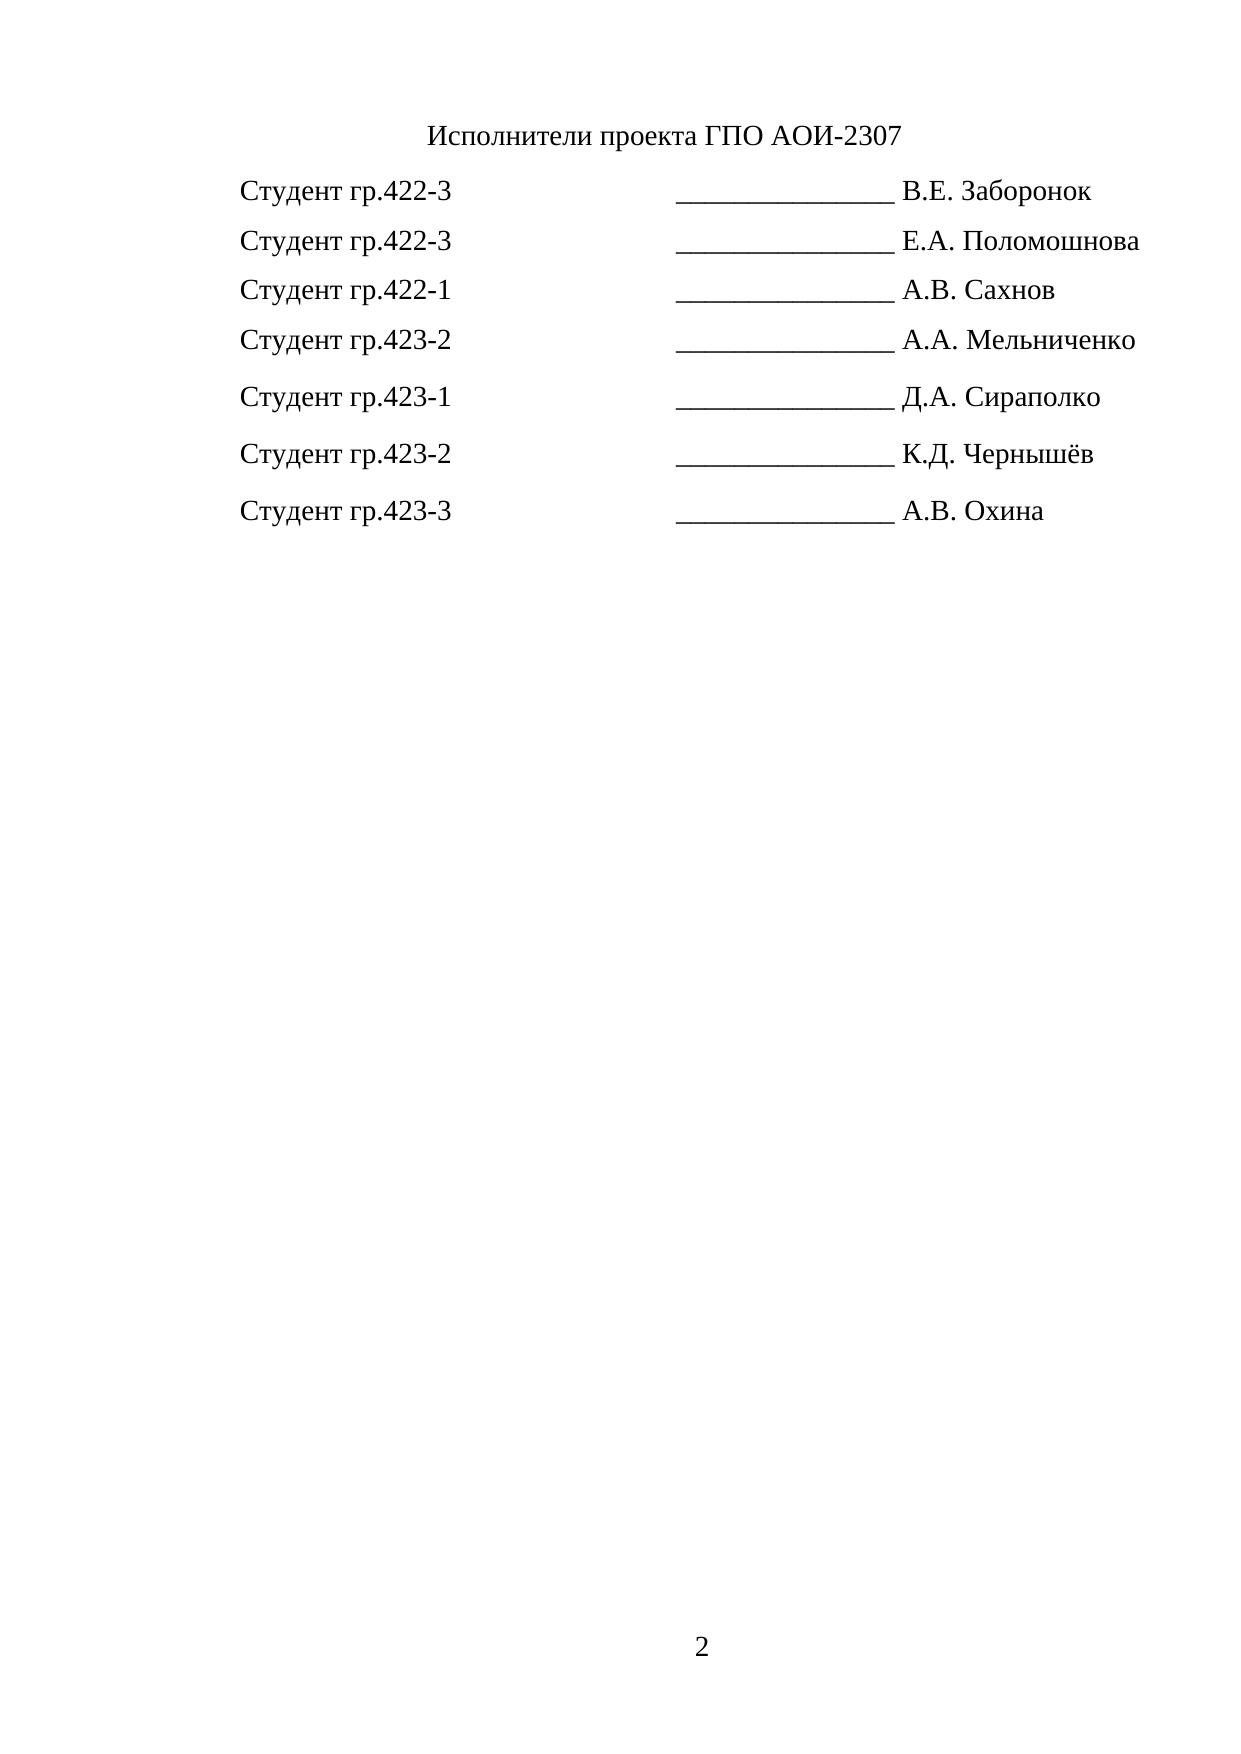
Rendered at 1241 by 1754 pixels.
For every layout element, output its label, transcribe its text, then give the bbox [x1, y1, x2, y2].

table_cell _______________ Е.А. Поломошнова [666, 223, 1151, 270]
table_header _______________ В.Е. Заборонок [666, 173, 1151, 221]
table_cell _______________ А.В. Сахнов [666, 273, 1151, 320]
table_cell Студент гр.422-3 [178, 223, 664, 270]
table_cell _______________ А.В. Охина [666, 493, 1151, 548]
text Исполнители проекта ГПО АОИ-2307 [177, 118, 1152, 152]
table_cell Студент гр.422-1 [178, 273, 664, 320]
table_header Студент гр.422-3 [178, 173, 664, 221]
table_cell Студент гр.423-3 [178, 493, 664, 548]
table_cell Студент гр.423-2 [178, 322, 664, 377]
table_cell Студент гр.423-1 [178, 379, 664, 434]
table_cell _______________ Д.А. Сираполко [666, 379, 1151, 434]
table_cell _______________ А.А. Мельниченко [666, 322, 1151, 377]
table_cell _______________ К.Д. Чернышёв [666, 436, 1151, 491]
table_cell Студент гр.423-2 [178, 436, 664, 491]
